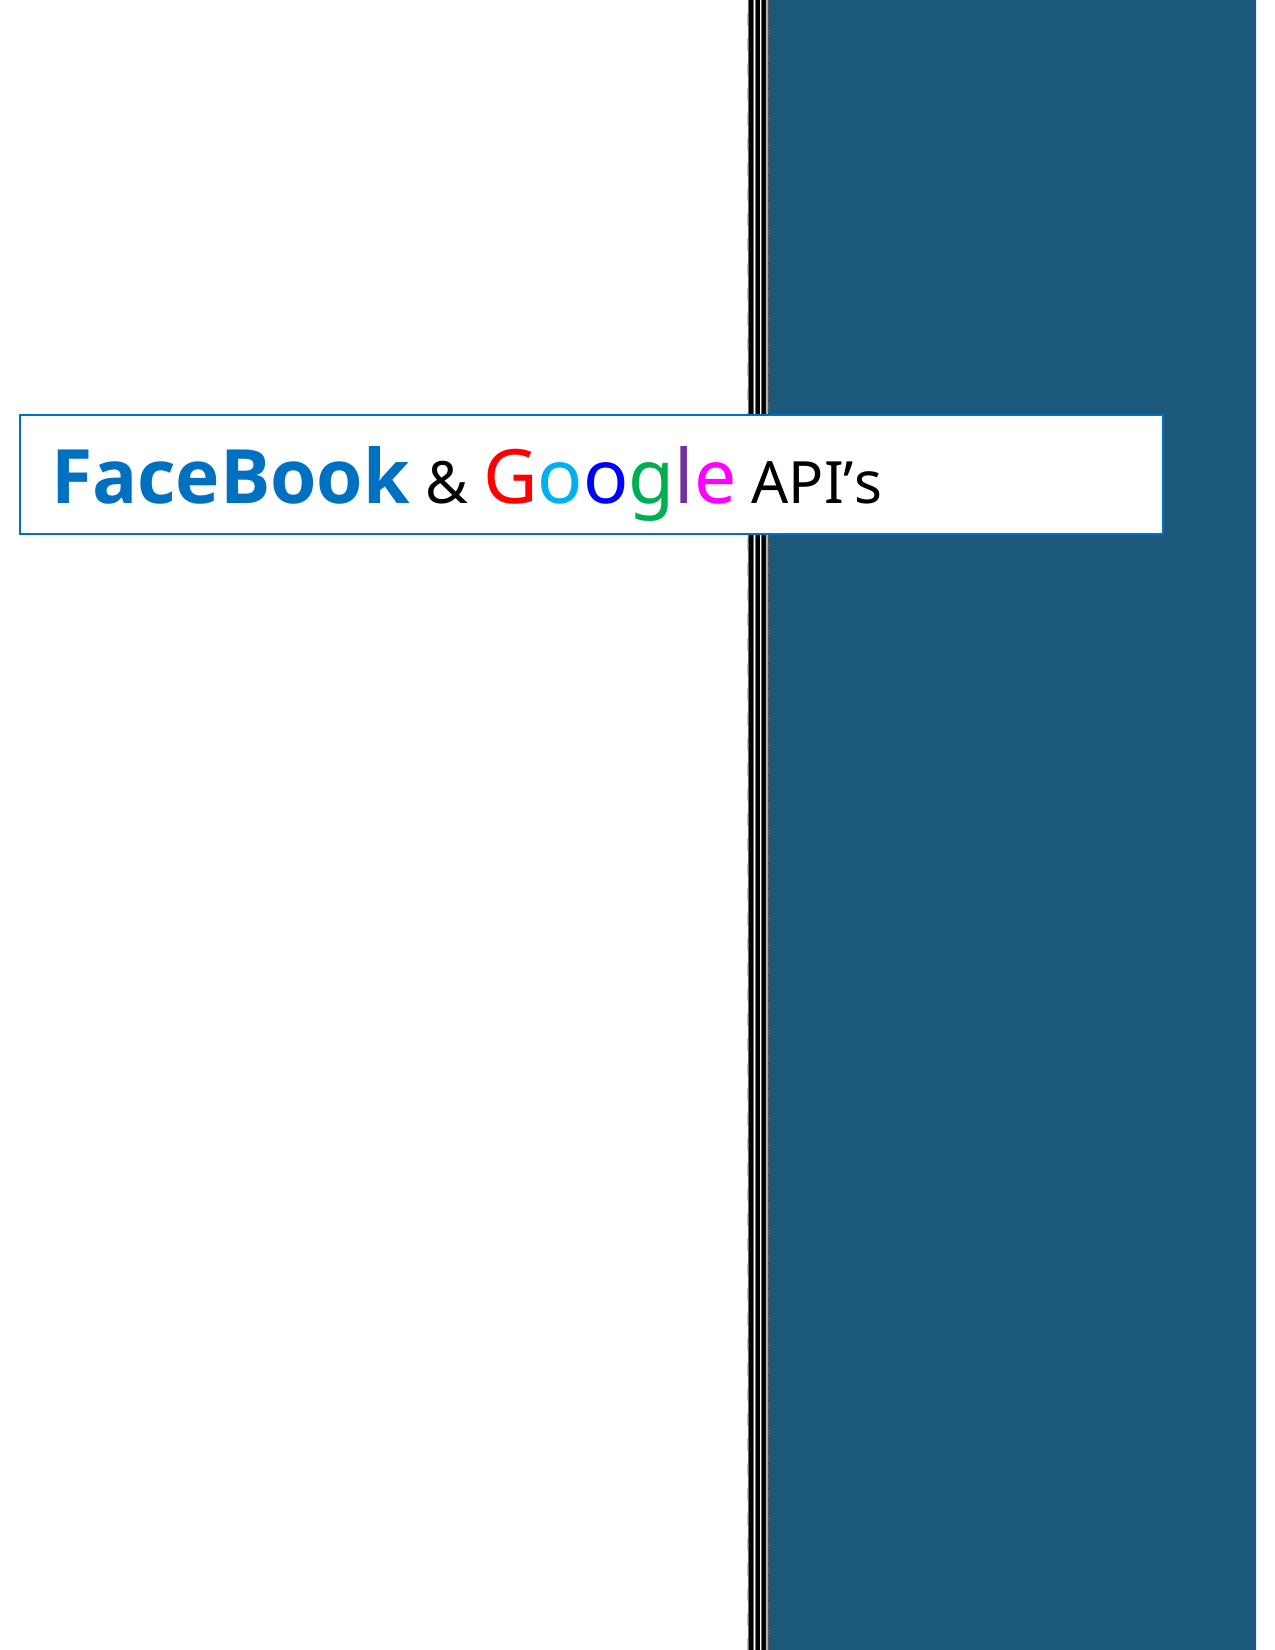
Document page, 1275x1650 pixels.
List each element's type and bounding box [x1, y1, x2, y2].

picture [747, 0, 769, 414]
picture [747, 535, 769, 1650]
